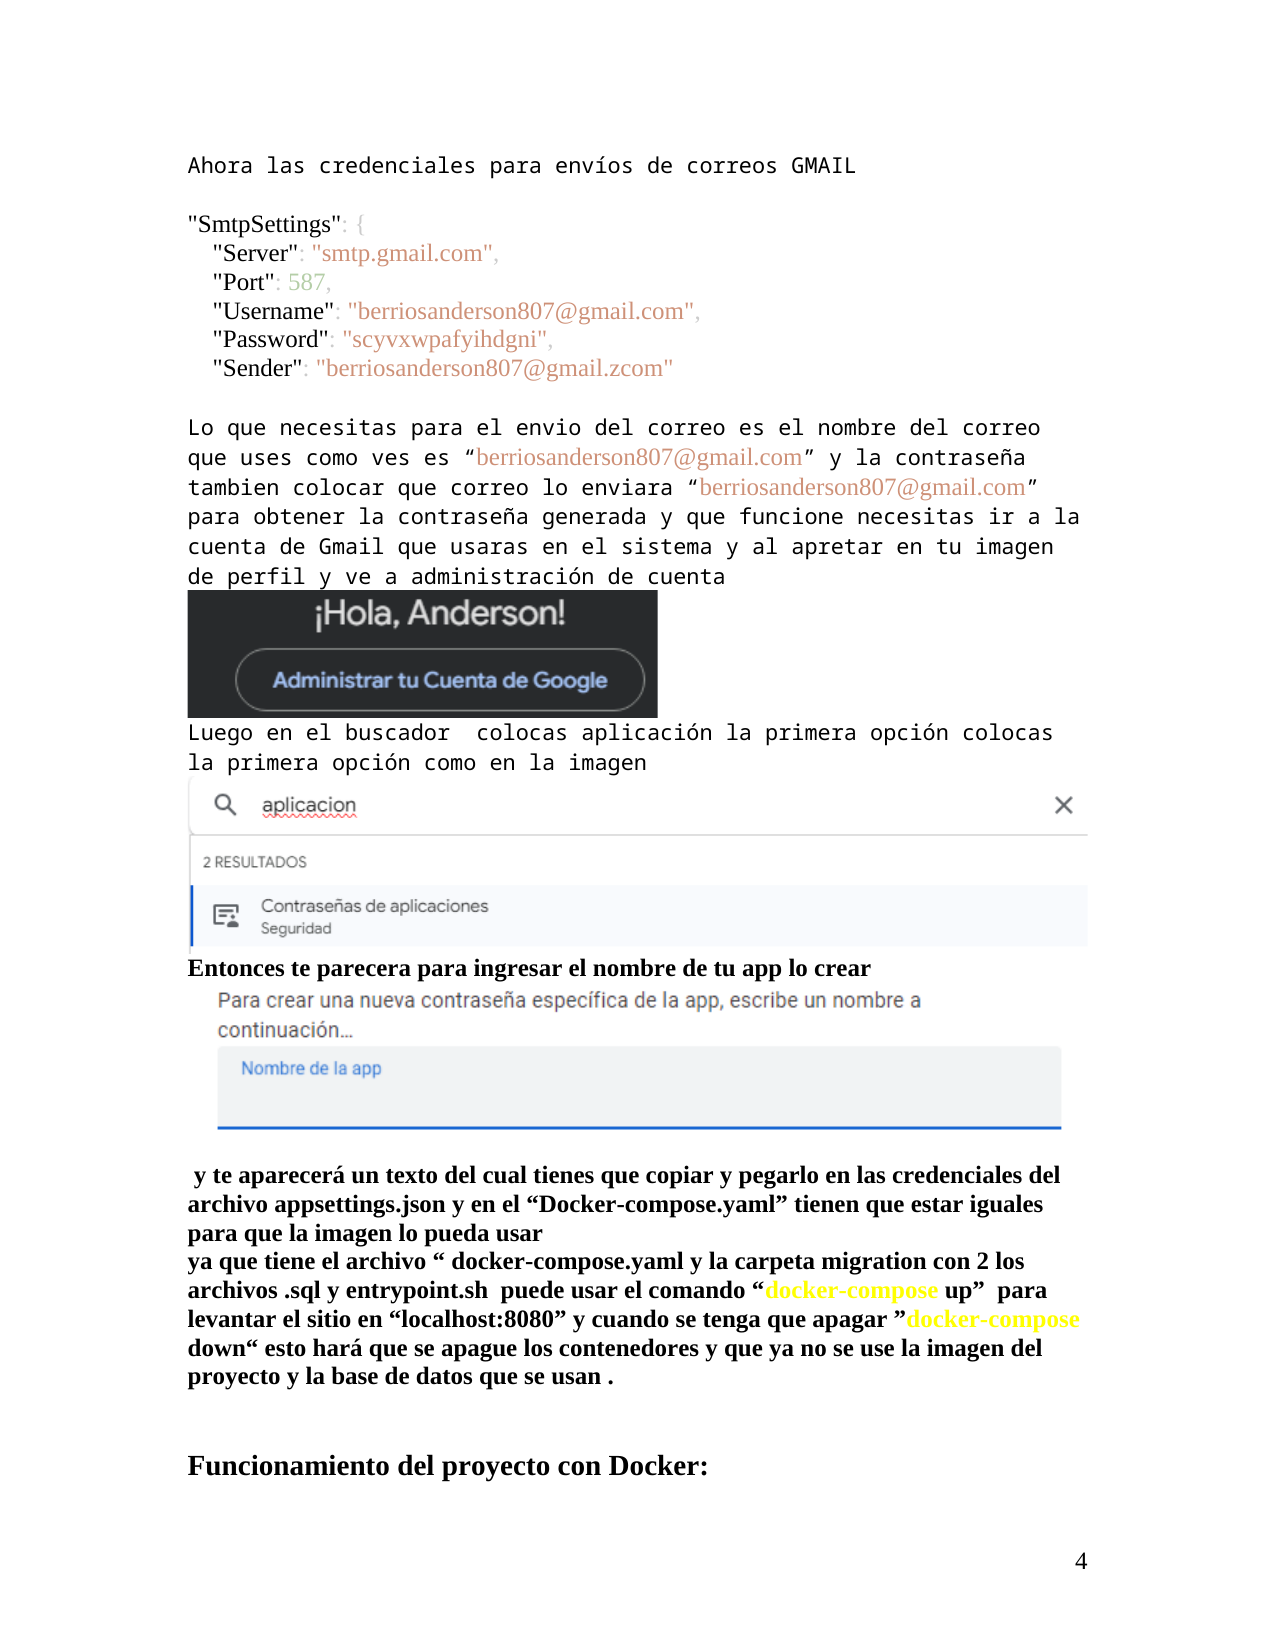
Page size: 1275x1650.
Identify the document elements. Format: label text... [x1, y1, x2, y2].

text ya que tiene el archivo “ docker-compose.yaml y la carpeta migration con 2 los archivos .sql y entrypoint.sh puede usar el comando “docker-compose up” para levantar el sitio en “localhost:8080” y cuando se tenga que apagar ”docker-compose down“ esto hará que se apague los contenedores y que ya no se use la imagen del proyecto y la base de datos que se usan . [187, 1246, 1087, 1390]
text "Password": "scyvxwpafyihdgni", [187, 324, 1087, 353]
text y te aparecerá un texto del cual tienes que copiar y pegarlo en las credenciales del archivo appsettings.json y en el “Docker-compose.yaml” tienen que estar iguales para que la imagen lo pueda usar [187, 1161, 1087, 1246]
text Ahora las credenciales para envíos de correos GMAIL [187, 150, 1087, 180]
text "Server": "smtp.gmail.com", [187, 238, 1087, 267]
picture [187, 982, 1088, 1161]
text "Username": "berriosanderson807@gmail.com", [187, 296, 1087, 324]
text Luego en el buscador colocas aplicación la primera opción colocas la primera opción como en la imagen [187, 717, 1087, 776]
text "Sender": "berriosanderson807@gmail.zcom" [187, 353, 1087, 382]
picture [187, 776, 1088, 954]
text "SmtpSettings": { [187, 209, 1087, 238]
text "Port": 587, [187, 267, 1087, 296]
text Funcionamiento del proyecto con Docker: [187, 1448, 1087, 1481]
picture [187, 590, 658, 718]
text Lo que necesitas para el envio del correo es el nombre del correo que uses como ves es “berriosanderson807@gmail.com” y la contraseña tambien colocar que correo lo enviara “berriosanderson807@gmail.com” para obtener la contraseña generada y que funcione necesitas ir a la cuenta de Gmail que usaras en el sistema y al apretar en tu imagen de perfil y ve a administración de cuenta [187, 412, 1087, 591]
text Entonces te parecera para ingresar el nombre de tu app lo crear [187, 954, 1087, 982]
